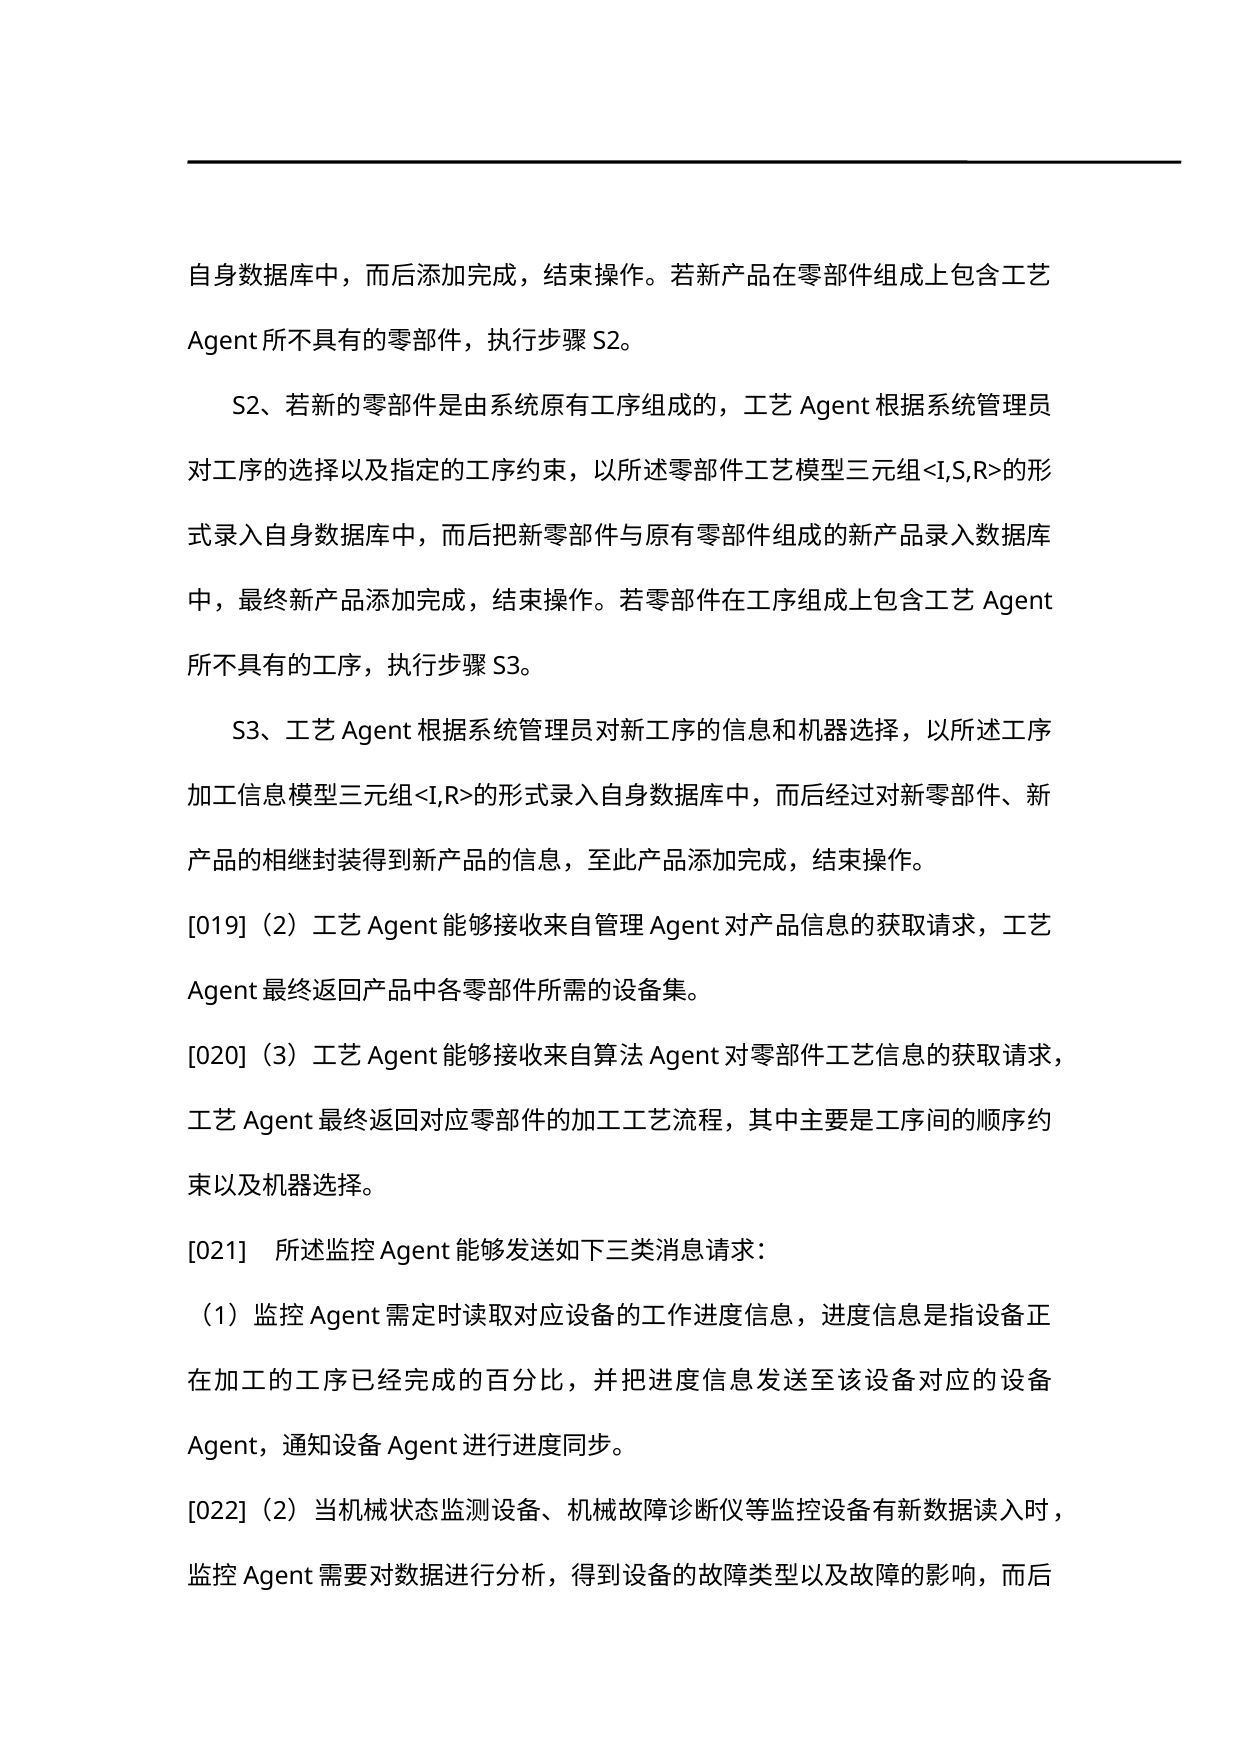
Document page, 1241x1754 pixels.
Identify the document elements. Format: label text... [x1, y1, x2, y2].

text S3、工艺Agent根据系统管理员对新工序的信息和机器选择，以所述工序加工信息模型三元组<I,R>的形式录入自身数据库中，而后经过对新零部件、新产品的相继封装得到新产品的信息，至此产品添加完成，结束操作。 [187, 682, 1053, 877]
text [020]（3）工艺Agent能够接收来自算法Agent对零部件工艺信息的获取请求，工艺Agent最终返回对应零部件的加工工艺流程，其中主要是工序间的顺序约束以及机器选择。 [187, 1007, 1053, 1202]
text （1）监控Agent需定时读取对应设备的工作进度信息，进度信息是指设备正在加工的工序已经完成的百分比，并把进度信息发送至该设备对应的设备Agent，通知设备Agent进行进度同步。 [187, 1267, 1053, 1462]
text [019]（2）工艺Agent能够接收来自管理Agent对产品信息的获取请求，工艺Agent最终返回产品中各零部件所需的设备集。 [187, 877, 1053, 1007]
text [021] 所述监控Agent能够发送如下三类消息请求： [187, 1202, 1053, 1267]
text 自身数据库中，而后添加完成，结束操作。若新产品在零部件组成上包含工艺Agent所不具有的零部件，执行步骤S2。 [187, 227, 1053, 357]
text [022]（2）当机械状态监测设备、机械故障诊断仪等监控设备有新数据读入时，监控Agent需要对数据进行分析，得到设备的故障类型以及故障的影响，而后把故障信息发送至全局管理Agent通知其启动重调度。 [187, 1462, 1053, 1592]
